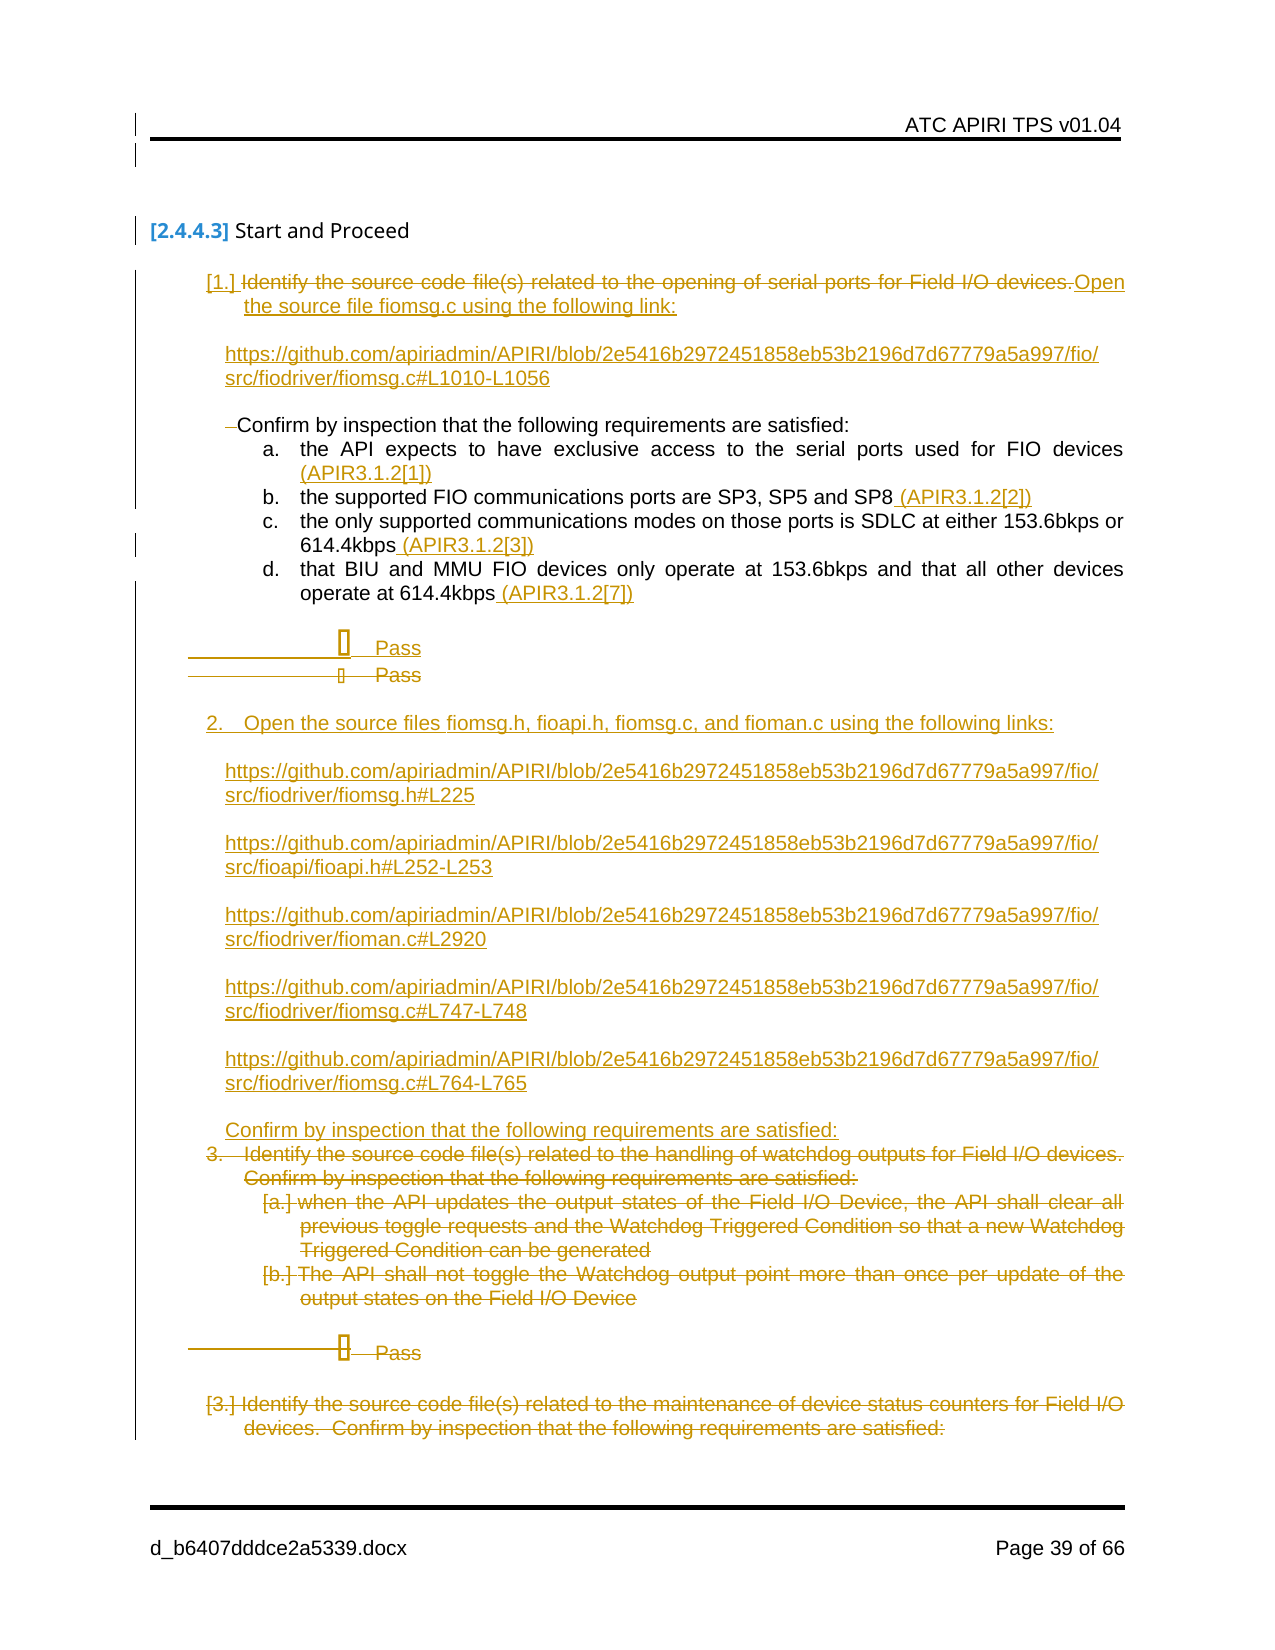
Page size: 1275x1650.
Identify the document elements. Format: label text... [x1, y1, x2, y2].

list the only supported communications modes on those ports is SDLC at either 153.6bkps or 614.4kbps [262, 509, 1125, 557]
list the supported FIO communications ports are SP3, SP5 and SP8 [262, 485, 1125, 509]
subtitle Start and Proceed [150, 216, 1125, 244]
list the API expects to have exclusive access to the serial ports used for FIO devices [262, 437, 1125, 485]
list that BIU and MMU FIO devices only operate at 153.6bkps and that all other devices operate at 614.4kbps [262, 557, 1125, 605]
list Confirm by inspection that the following requirements are satisfied: [225, 413, 1125, 437]
